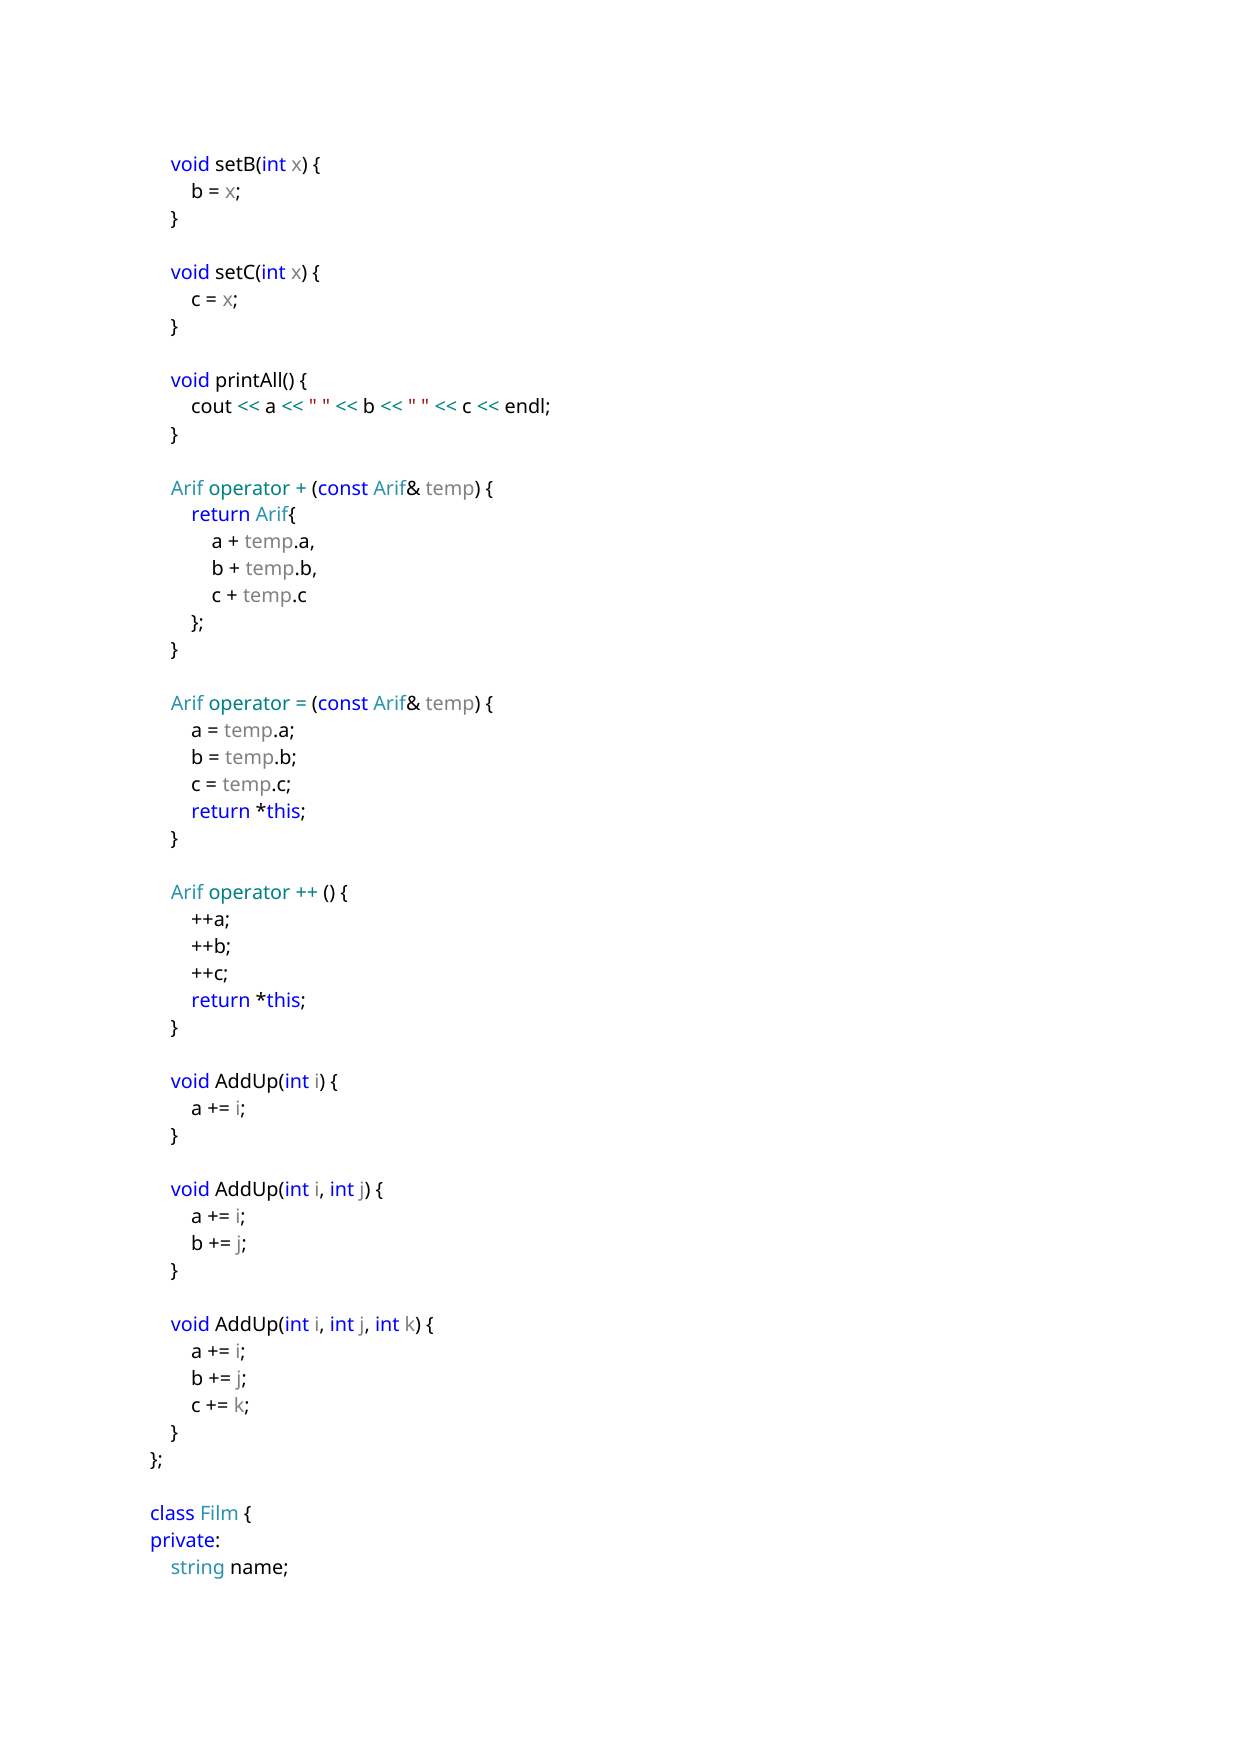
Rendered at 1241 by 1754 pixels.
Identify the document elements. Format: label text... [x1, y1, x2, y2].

text cout << a << " " << b << " " << c << endl; [150, 393, 1090, 420]
text }; [150, 609, 1090, 636]
text void setC(int x) { [150, 258, 1090, 285]
text void setB(int x) { [150, 150, 1090, 177]
text b += j; [150, 1364, 1090, 1391]
text void AddUp(int i, int j, int k) { [150, 1310, 1090, 1337]
text return *this; [150, 986, 1090, 1013]
text Arif operator ++ () { [150, 878, 1090, 905]
text } [150, 1256, 1090, 1283]
text Arif operator + (const Arif& temp) { [150, 474, 1090, 501]
text class Film { [150, 1499, 1090, 1526]
text b + temp.b, [150, 555, 1090, 582]
text } [150, 1418, 1090, 1445]
text a += i; [150, 1337, 1090, 1364]
text a += i; [150, 1202, 1090, 1229]
text string name; [150, 1553, 1090, 1580]
text } [150, 636, 1090, 663]
text void printAll() { [150, 366, 1090, 393]
text Arif operator = (const Arif& temp) { [150, 689, 1090, 717]
text b = temp.b; [150, 743, 1090, 771]
text } [150, 824, 1090, 851]
text ++c; [150, 959, 1090, 986]
text b = x; [150, 177, 1090, 204]
text c = temp.c; [150, 771, 1090, 797]
text } [150, 204, 1090, 231]
text a = temp.a; [150, 717, 1090, 743]
text c = x; [150, 285, 1090, 312]
text private: [150, 1526, 1090, 1553]
text return *this; [150, 797, 1090, 824]
text } [150, 312, 1090, 339]
text return Arif{ [150, 501, 1090, 528]
text a + temp.a, [150, 528, 1090, 555]
text }; [150, 1445, 1090, 1472]
text ++b; [150, 932, 1090, 959]
text c += k; [150, 1391, 1090, 1418]
text } [150, 1121, 1090, 1148]
text ++a; [150, 905, 1090, 932]
text b += j; [150, 1229, 1090, 1256]
text void AddUp(int i) { [150, 1067, 1090, 1094]
text } [150, 1013, 1090, 1040]
text c + temp.c [150, 582, 1090, 609]
text } [150, 420, 1090, 447]
text void AddUp(int i, int j) { [150, 1175, 1090, 1202]
text a += i; [150, 1094, 1090, 1121]
